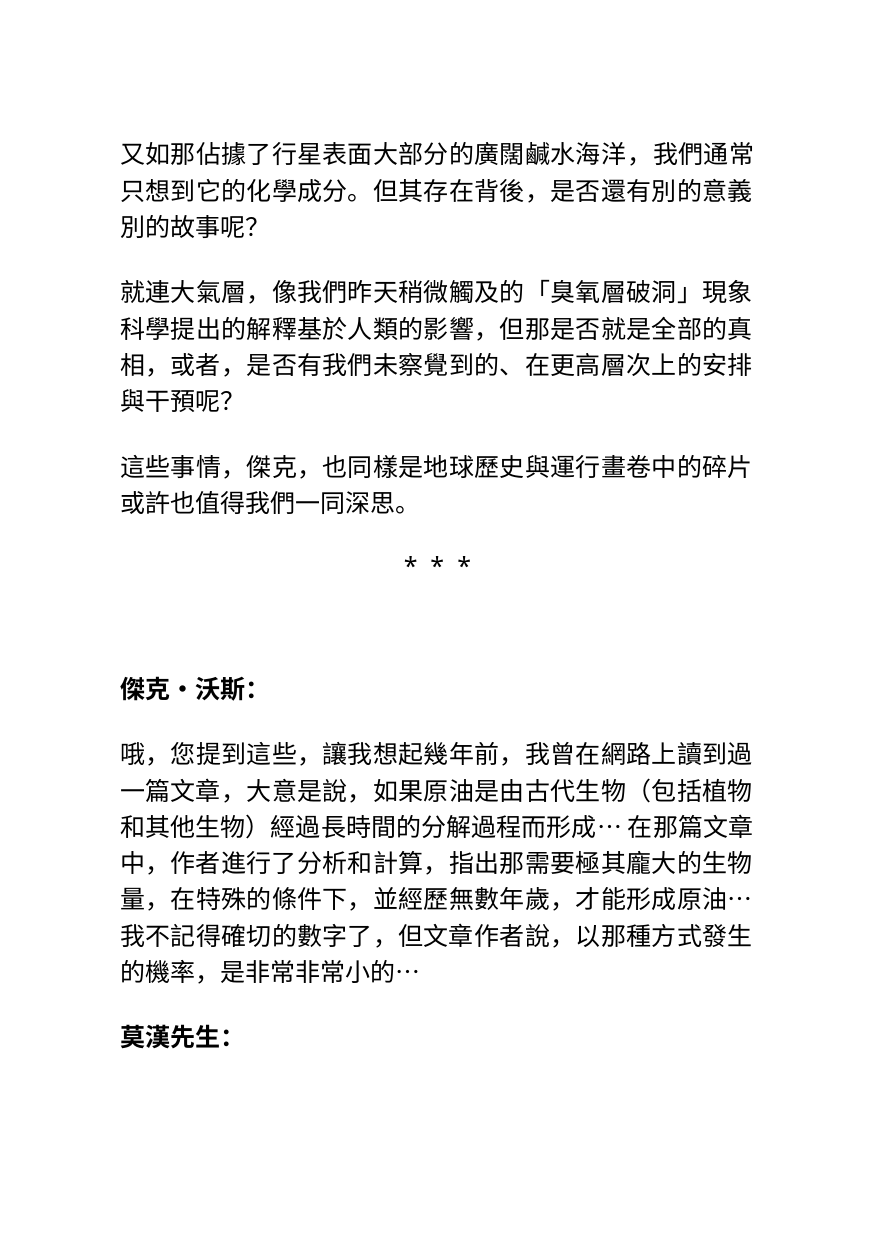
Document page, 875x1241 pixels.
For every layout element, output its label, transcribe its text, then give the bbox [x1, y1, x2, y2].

text 傑克・沃斯： [120, 669, 754, 706]
text 又如那佔據了行星表面大部分的廣闊鹹水海洋，我們通常只想到它的化學成分。但其存在背後，是否還有別的意義，別的故事呢？ [120, 135, 754, 244]
text 就連大氣層，像我們昨天稍微觸及的「臭氧層破洞」現象，科學提出的解釋基於人類的影響，但那是否就是全部的真相，或者，是否有我們未察覺到的、在更高層次上的安排與干預呢？ [120, 273, 754, 418]
text * * * [120, 549, 754, 583]
text 這些事情，傑克，也同樣是地球歷史與運行畫卷中的碎片，或許也值得我們一同深思。 [120, 447, 754, 519]
text 哦，您提到這些，讓我想起幾年前，我曾在網路上讀到過一篇文章，大意是說，如果原油是由古代生物（包括植物和其他生物）經過長時間的分解過程而形成… 在那篇文章中，作者進行了分析和計算，指出那需要極其龐大的生物量，在特殊的條件下，並經歷無數年歲，才能形成原油… 我不記得確切的數字了，但文章作者說，以那種方式發生的機率，是非常非常小的… [120, 735, 754, 989]
text 莫漢先生： [120, 1018, 754, 1054]
